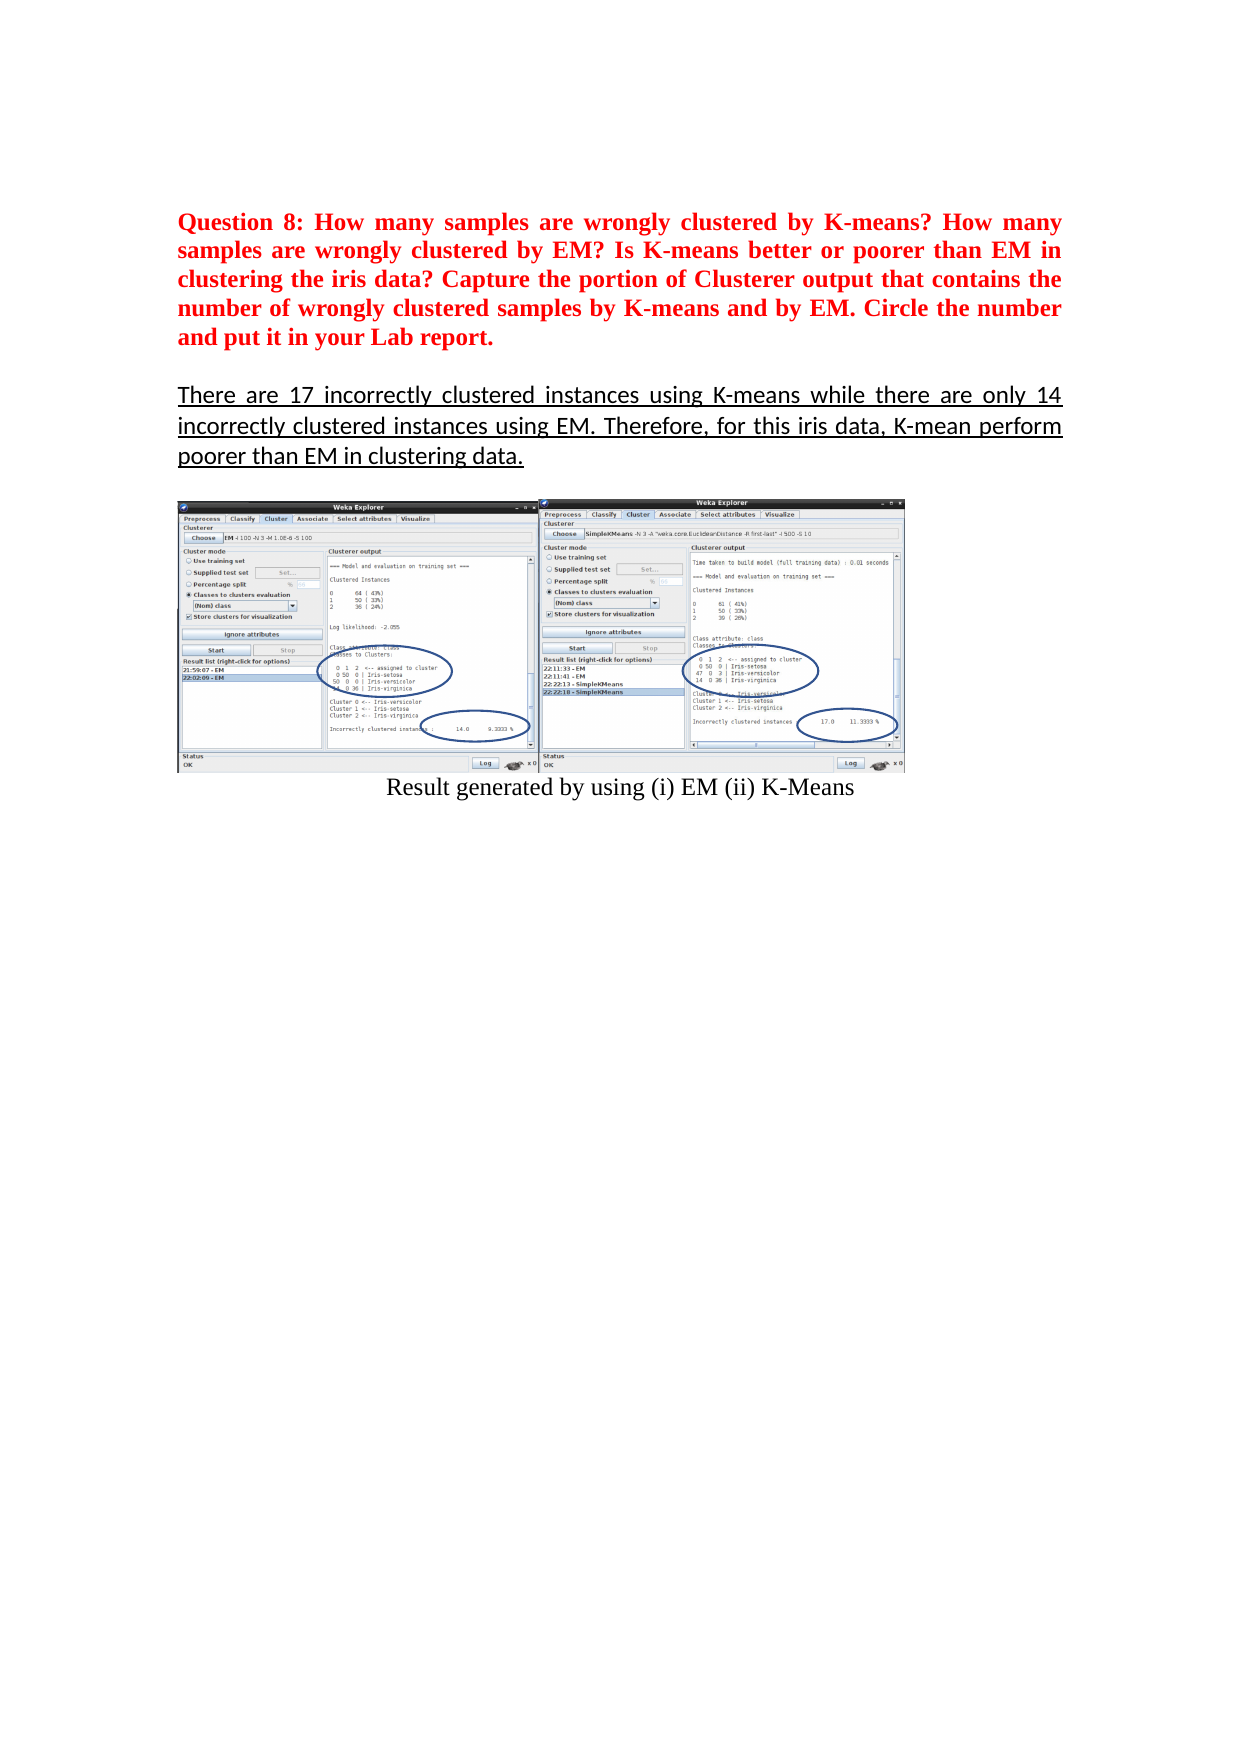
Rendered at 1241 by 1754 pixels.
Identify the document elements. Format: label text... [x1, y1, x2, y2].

text There are 17 incorrectly clustered instances using K-means while there are only 14 incorrectly clustered instances using EM. Therefore, for this iris data, K-mean perform poorer than EM in clustering data. [177, 437, 1063, 471]
picture [177, 499, 905, 773]
text Result generated by using (i) EM (ii) K-Means [177, 772, 1063, 801]
text There are 17 incorrectly clustered instances using K-means while there are only 14 incorrectly clustered instances using EM. Therefore, for this iris data, K-mean perform poorer than EM in clustering data. [177, 406, 1063, 436]
text Question 8: How many samples are wrongly clustered by K-means? How many samples are wrongly clustered by EM? Is K-means better or poorer than EM in clustering the iris data? Capture the portion of Clusterer output that contains the number of wrongly clustered samples by K-means and by EM. Circle the number and put it in your Lab report. [177, 207, 1063, 351]
text There are 17 incorrectly clustered instances using K-means while there are only 14 incorrectly clustered instances using EM. Therefore, for this iris data, K-mean perform poorer than EM in clustering data. [177, 379, 1063, 405]
